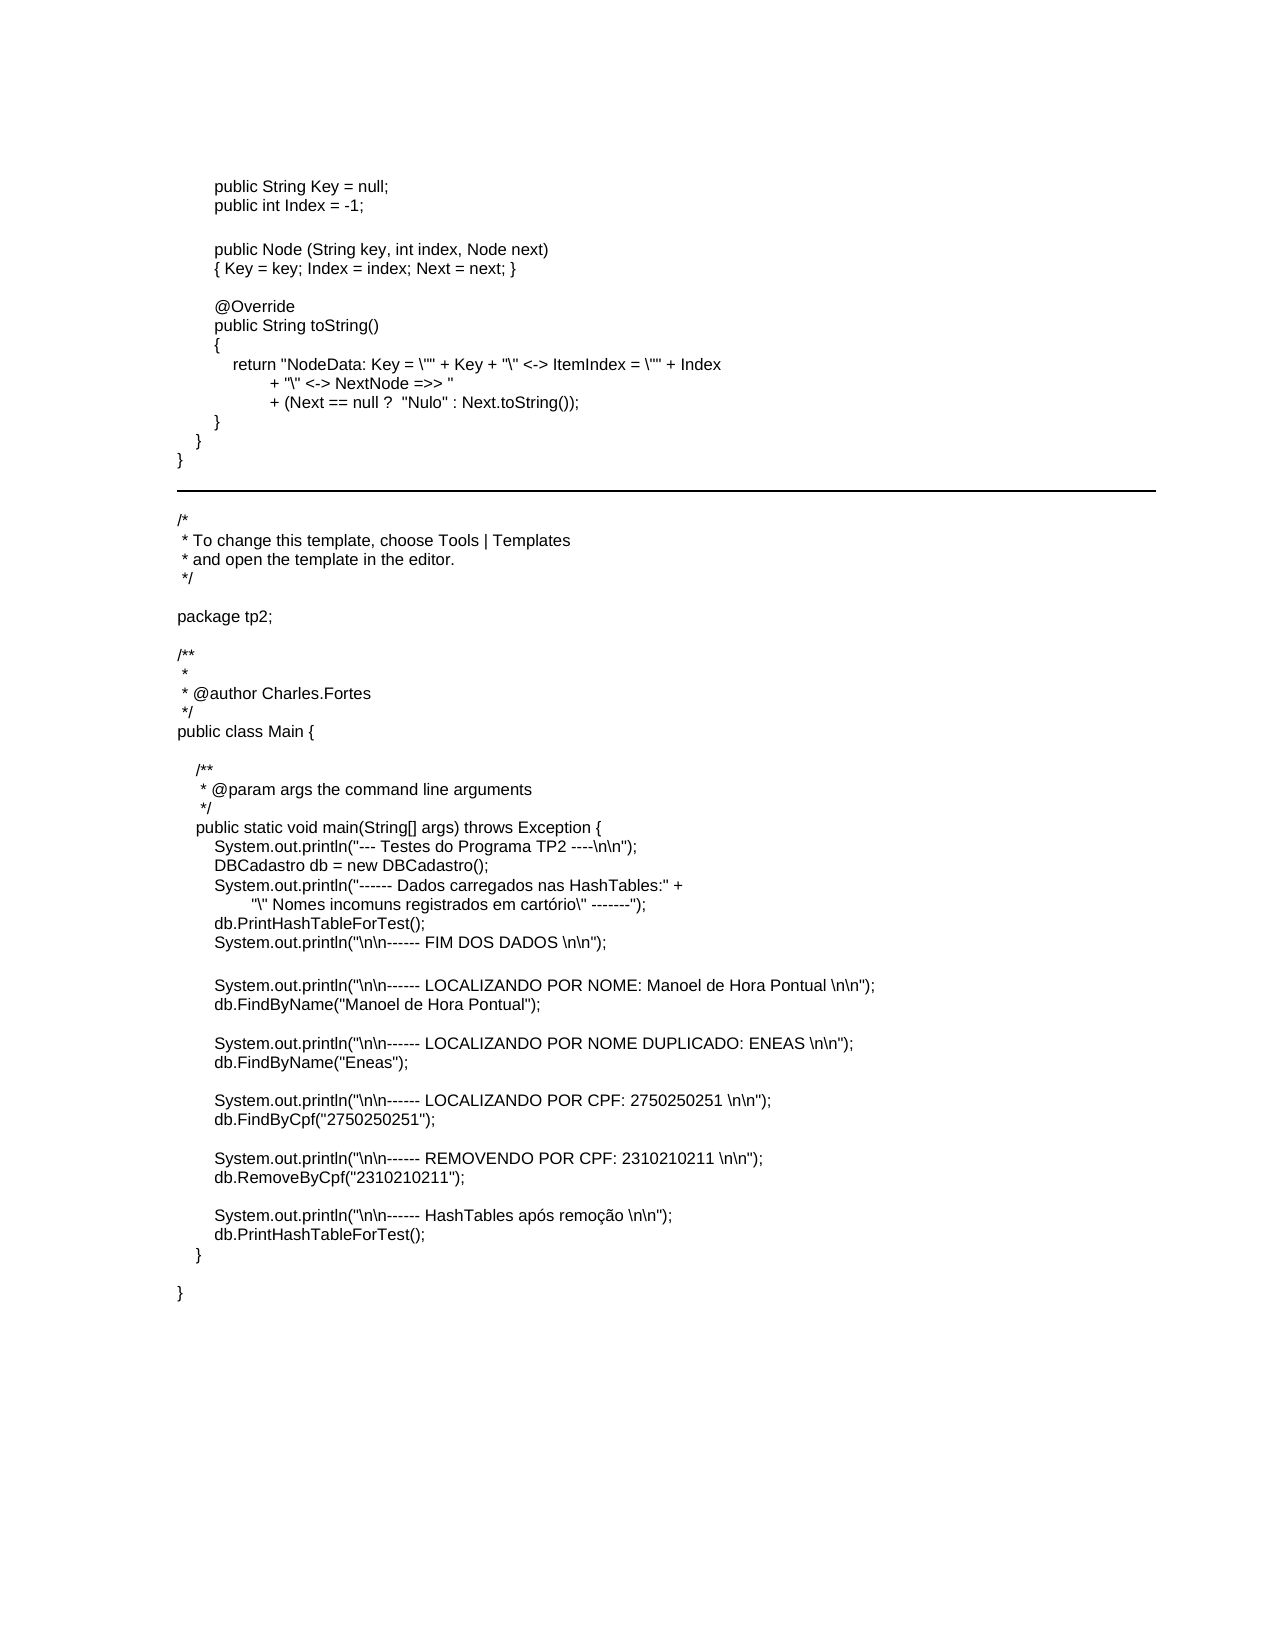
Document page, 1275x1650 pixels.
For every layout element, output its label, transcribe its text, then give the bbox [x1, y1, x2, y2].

text * @param args the command line arguments [177, 779, 1156, 799]
text * [177, 664, 1156, 684]
text System.out.println("\n\n------ FIM DOS DADOS \n\n"); [177, 933, 1156, 952]
text @Override [177, 297, 1156, 316]
text "\" Nomes incomuns registrados em cartório\" -------"); [177, 894, 1156, 914]
text System.out.println("--- Testes do Programa TP2 ----\n\n"); [177, 837, 1156, 856]
text return "NodeData: Key = \"" + Key + "\" <-> ItemIndex = \"" + Index [177, 354, 1156, 373]
text } [177, 431, 1156, 450]
text + "\" <-> NextNode =>> " [177, 373, 1156, 393]
text DBCadastro db = new DBCadastro(); [177, 856, 1156, 875]
text { Key = key; Index = index; Next = next; } [177, 258, 1156, 278]
text public Node (String key, int index, Node next) [177, 239, 1156, 258]
text public static void main(String[] args) throws Exception { [177, 818, 1156, 837]
text * and open the template in the editor. [177, 549, 1156, 569]
text } [177, 450, 1156, 469]
text /* [177, 511, 1156, 530]
text public class Main { [177, 722, 1156, 741]
text System.out.println("\n\n------ REMOVENDO POR CPF: 2310210211 \n\n"); [177, 1148, 1156, 1168]
text db.PrintHashTableForTest(); [177, 1225, 1156, 1244]
text /** [177, 760, 1156, 779]
text * @author Charles.Fortes [177, 684, 1156, 703]
text System.out.println("------ Dados carregados nas HashTables:" + [177, 875, 1156, 894]
text db.FindByName("Eneas"); [177, 1053, 1156, 1072]
text /** [177, 645, 1156, 664]
text */ [177, 799, 1156, 818]
text } [177, 412, 1156, 431]
text { [177, 335, 1156, 354]
text + (Next == null ? "Nulo" : Next.toString()); [177, 393, 1156, 412]
text db.RemoveByCpf("2310210211"); [177, 1168, 1156, 1187]
text System.out.println("\n\n------ HashTables após remoção \n\n"); [177, 1206, 1156, 1225]
text package tp2; [177, 607, 1156, 626]
text public int Index = -1; [177, 196, 1156, 215]
text System.out.println("\n\n------ LOCALIZANDO POR CPF: 2750250251 \n\n"); [177, 1091, 1156, 1110]
text } [177, 1244, 1156, 1263]
text public String Key = null; [177, 177, 1156, 196]
text System.out.println("\n\n------ LOCALIZANDO POR NOME: Manoel de Hora Pontual \n\n"); [177, 976, 1156, 995]
text */ [177, 703, 1156, 722]
text db.FindByCpf("2750250251"); [177, 1110, 1156, 1129]
text */ [177, 569, 1156, 588]
text public String toString() [177, 316, 1156, 335]
text db.PrintHashTableForTest(); [177, 914, 1156, 933]
text } [177, 1283, 1156, 1302]
text db.FindByName("Manoel de Hora Pontual"); [177, 995, 1156, 1014]
text System.out.println("\n\n------ LOCALIZANDO POR NOME DUPLICADO: ENEAS \n\n"); [177, 1033, 1156, 1053]
text * To change this template, choose Tools | Templates [177, 530, 1156, 549]
